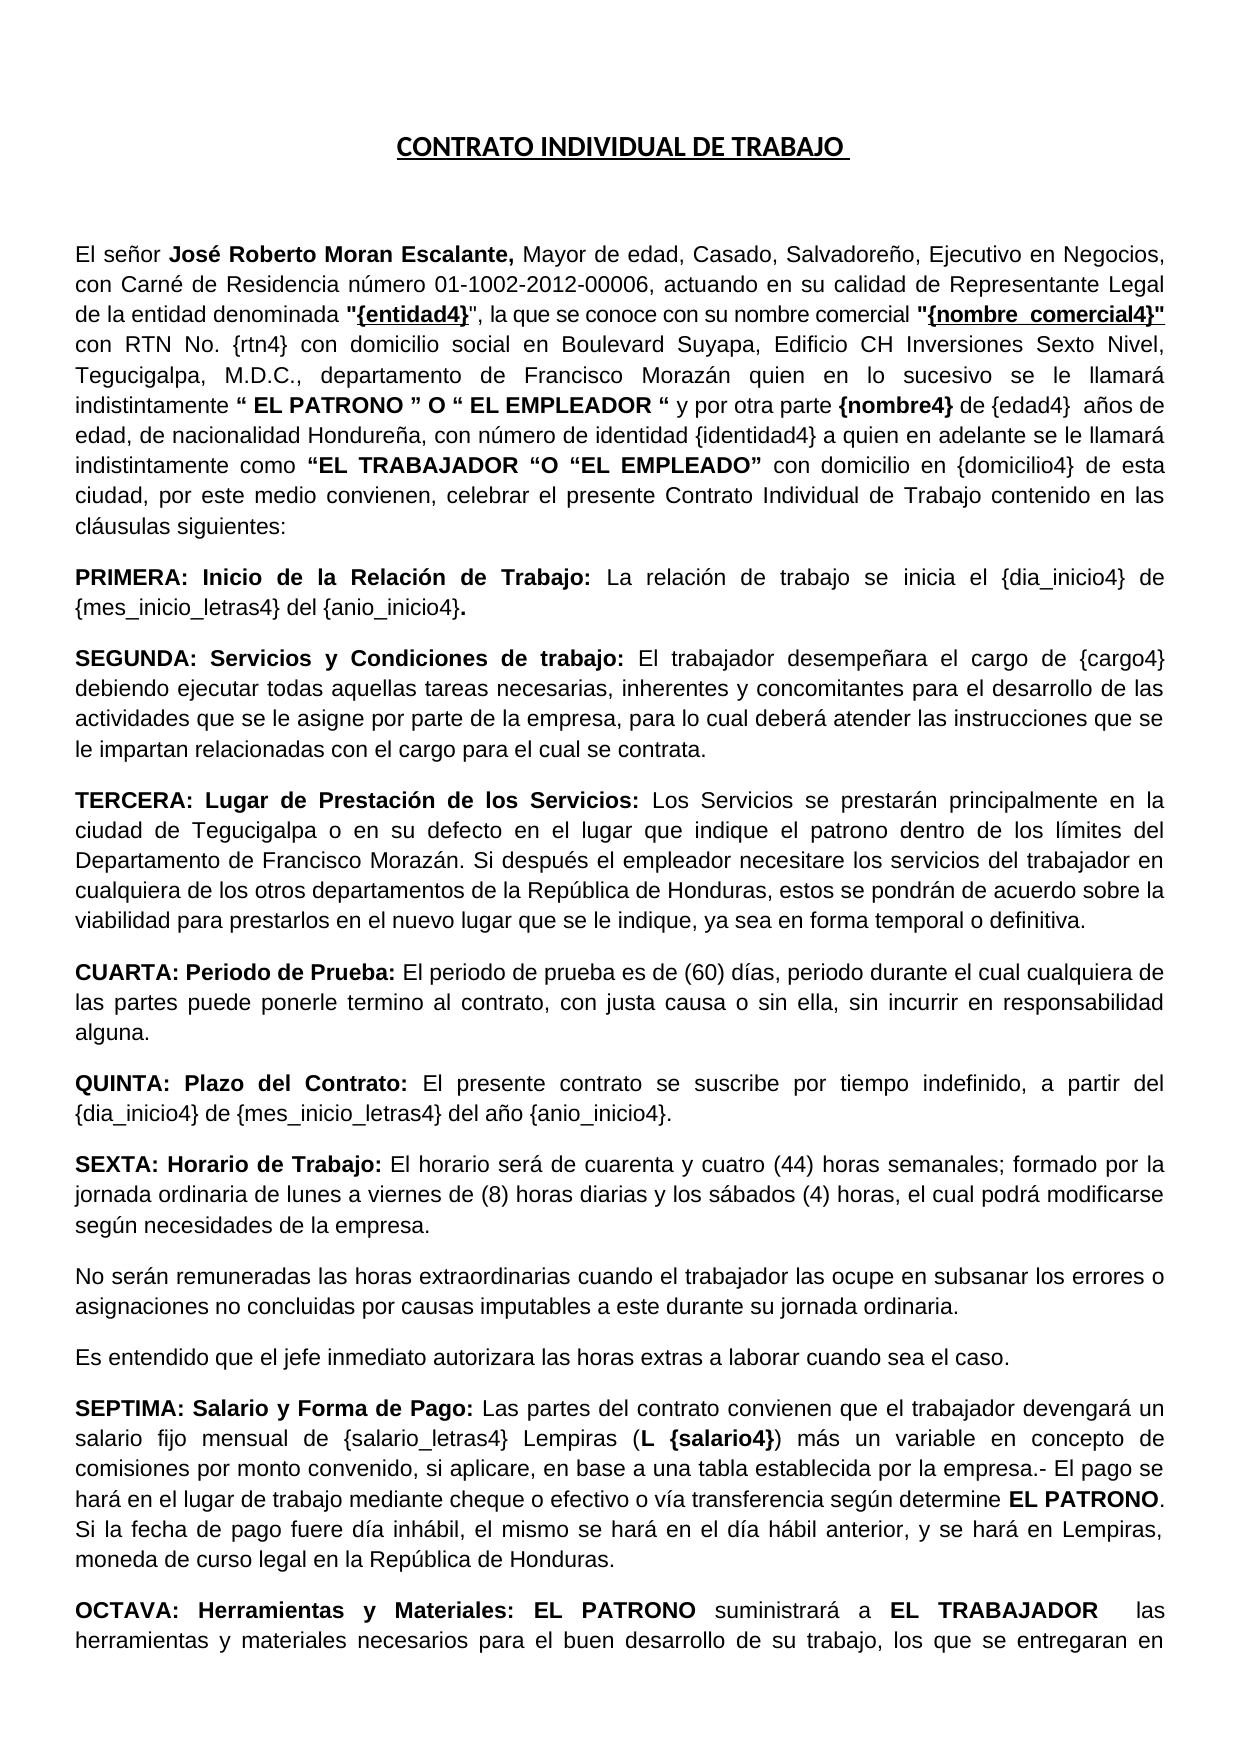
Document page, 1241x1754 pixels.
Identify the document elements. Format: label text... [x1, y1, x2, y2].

text CONTRATO INDIVIDUAL DE TRABAJO [75, 128, 1165, 164]
text PRIMERA: Inicio de la Relación de Trabajo: La relación de trabajo se inicia el {dia_inicio4} de {mes_inicio_letras4} del {anio_inicio4}. [75, 564, 1165, 620]
text SEPTIMA: Salario y Forma de Pago: Las partes del contrato convienen que el trabajador devengará un salario fijo mensual de {salario_letras4} Lempiras (L {salario4}) más un variable en concepto de comisiones por monto convenido, si aplicare, en base a una tabla establecida por la empresa.- El pago se hará en el lugar de trabajo mediante cheque o efectivo o vía transferencia según determine EL PATRONO. Si la fecha de pago fuere día inhábil, el mismo se hará en el día hábil anterior, y se hará en Lempiras, moneda de curso legal en la República de Honduras. [75, 1395, 1165, 1572]
text Es entendido que el jefe inmediato autorizara las horas extras a laborar cuando sea el caso. [75, 1344, 1165, 1370]
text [75, 1597, 1165, 1654]
text No serán remuneradas las horas extraordinarias cuando el trabajador las ocupe en subsanar los errores o asignaciones no concluidas por causas imputables a este durante su jornada ordinaria. [75, 1263, 1165, 1319]
text CUARTA: Periodo de Prueba: El periodo de prueba es de (60) días, periodo durante el cual cualquiera de las partes puede ponerle termino al contrato, con justa causa o sin ella, sin incurrir en responsabilidad alguna. [75, 958, 1165, 1045]
text TERCERA: Lugar de Prestación de los Servicios: Los Servicios se prestarán principalmente en la ciudad de Tegucigalpa o en su defecto en el lugar que indique el patrono dentro de los límites del Departamento de Francisco Morazán. Si después el empleador necesitare los servicios del trabajador en cualquiera de los otros departamentos de la República de Honduras, estos se pondrán de acuerdo sobre la viabilidad para prestarlos en el nuevo lugar que se le indique, ya sea en forma temporal o definitiva. [75, 787, 1165, 934]
text QUINTA: Plazo del Contrato: El presente contrato se suscribe por tiempo indefinido, a partir del {dia_inicio4} de {mes_inicio_letras4} del año {anio_inicio4}. [75, 1070, 1165, 1127]
text SEXTA: Horario de Trabajo: El horario será de cuarenta y cuatro (44) horas semanales; formado por la jornada ordinaria de lunes a viernes de (8) horas diarias y los sábados (4) horas, el cual podrá modificarse según necesidades de la empresa. [75, 1151, 1165, 1238]
text El señor José Roberto Moran Escalante, Mayor de edad, Casado, Salvadoreño, Ejecutivo en Negocios, con Carné de Residencia número 01-1002-2012-00006, actuando en su calidad de Representante Legal de la entidad denominada "{entidad4}", la que se conoce con su nombre comercial "{nombre_comercial4}" con RTN No. {rtn4} con domicilio social en Boulevard Suyapa, Edificio CH Inversiones Sexto Nivel, Tegucigalpa, M.D.C., departamento de Francisco Morazán quien en lo sucesivo se le llamará indistintamente “ EL PATRONO ” O “ EL EMPLEADOR “ y por otra parte {nombre4} de {edad4} años de edad, de nacionalidad Hondureña, con número de identidad {identidad4} a quien en adelante se le llamará indistintamente como “EL TRABAJADOR “O “EL EMPLEADO” con domicilio en {domicilio4} de esta ciudad, por este medio convienen, celebrar el presente Contrato Individual de Trabajo contenido en las cláusulas siguientes: [75, 241, 1165, 539]
text SEGUNDA: Servicios y Condiciones de trabajo: El trabajador desempeñara el cargo de {cargo4} debiendo ejecutar todas aquellas tareas necesarias, inherentes y concomitantes para el desarrollo de las actividades que se le asigne por parte de la empresa, para lo cual deberá atender las instrucciones que se le impartan relacionadas con el cargo para el cual se contrata. [75, 645, 1165, 762]
